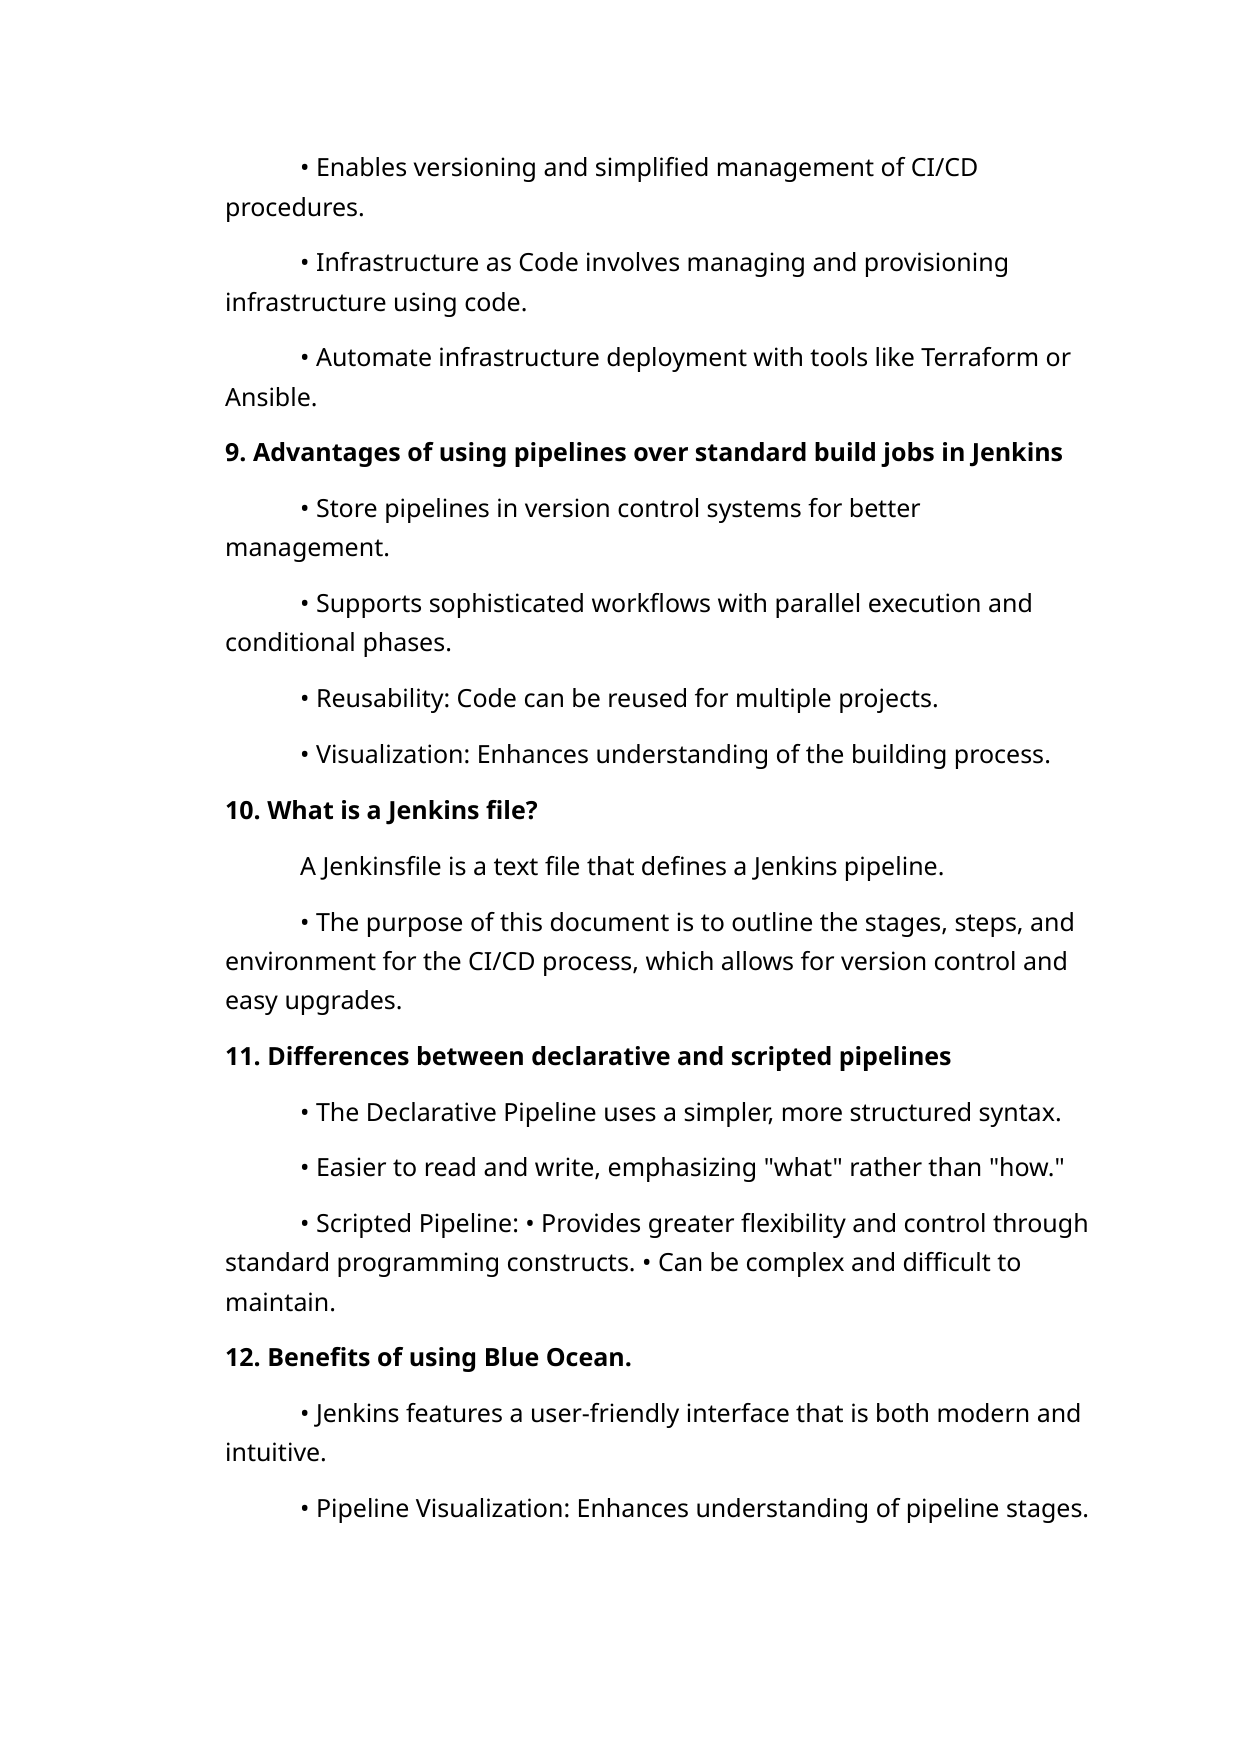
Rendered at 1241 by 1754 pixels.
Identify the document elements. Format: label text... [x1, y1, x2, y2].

text • Scripted Pipeline: • Provides greater flexibility and control through standard programming constructs. • Can be complex and difficult to maintain. [225, 1206, 1090, 1318]
text • Easier to read and write, emphasizing "what" rather than "how." [225, 1150, 1090, 1184]
text 10. What is a Jenkins file? [225, 792, 1090, 827]
text 11. Differences between declarative and scripted pipelines [225, 1038, 1090, 1072]
text • Supports sophisticated workflows with parallel execution and conditional phases. [225, 586, 1090, 659]
text • Infrastructure as Code involves managing and provisioning infrastructure using code. [225, 245, 1090, 318]
text • The purpose of this document is to outline the stages, steps, and environment for the CI/CD process, which allows for version control and easy upgrades. [225, 904, 1090, 1017]
text • Visualization: Enhances understanding of the building process. [225, 737, 1090, 771]
text • Reusability: Code can be reused for multiple projects. [225, 681, 1090, 715]
text • Store pipelines in version control systems for better management. [225, 491, 1090, 564]
text 12. Benefits of using Blue Ocean. [225, 1340, 1090, 1374]
text A Jenkinsfile is a text file that defines a Jenkins pipeline. [225, 848, 1090, 882]
text • The Declarative Pipeline uses a simpler, more structured syntax. [225, 1094, 1090, 1128]
text • Automate infrastructure deployment with tools like Terraform or Ansible. [225, 340, 1090, 413]
text • Jenkins features a user-friendly interface that is both modern and intuitive. [225, 1396, 1090, 1469]
text 9. Advantages of using pipelines over standard build jobs in Jenkins [225, 435, 1090, 469]
text • Enables versioning and simplified management of CI/CD procedures. [225, 150, 1090, 223]
text • Pipeline Visualization: Enhances understanding of pipeline stages. [225, 1491, 1090, 1525]
